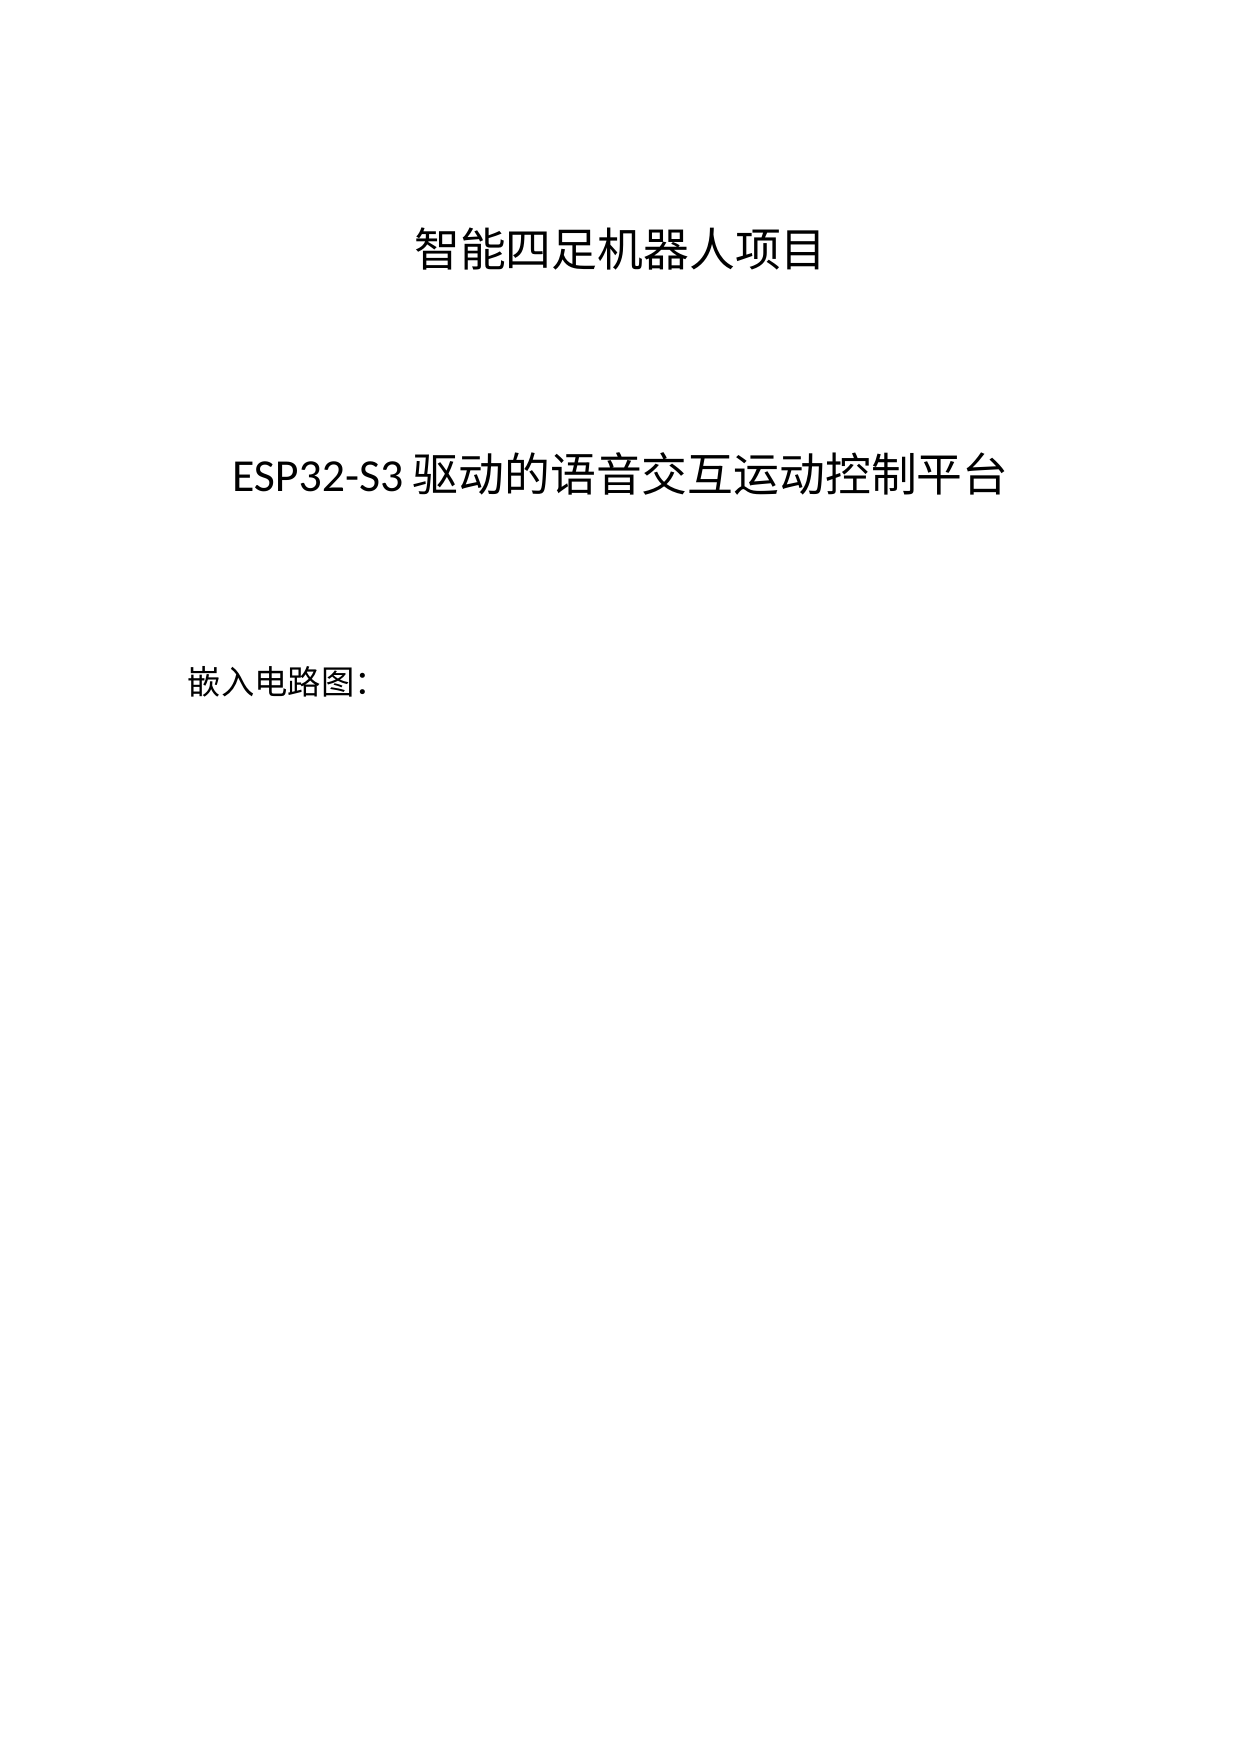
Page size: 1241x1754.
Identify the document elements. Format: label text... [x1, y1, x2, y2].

subtitle 智能四足机器人项目​​ [187, 197, 1053, 295]
subtitle 嵌入电路图： [187, 648, 1053, 713]
subtitle ESP32-S3驱动的语音交互运动控制平台 [187, 423, 1053, 521]
